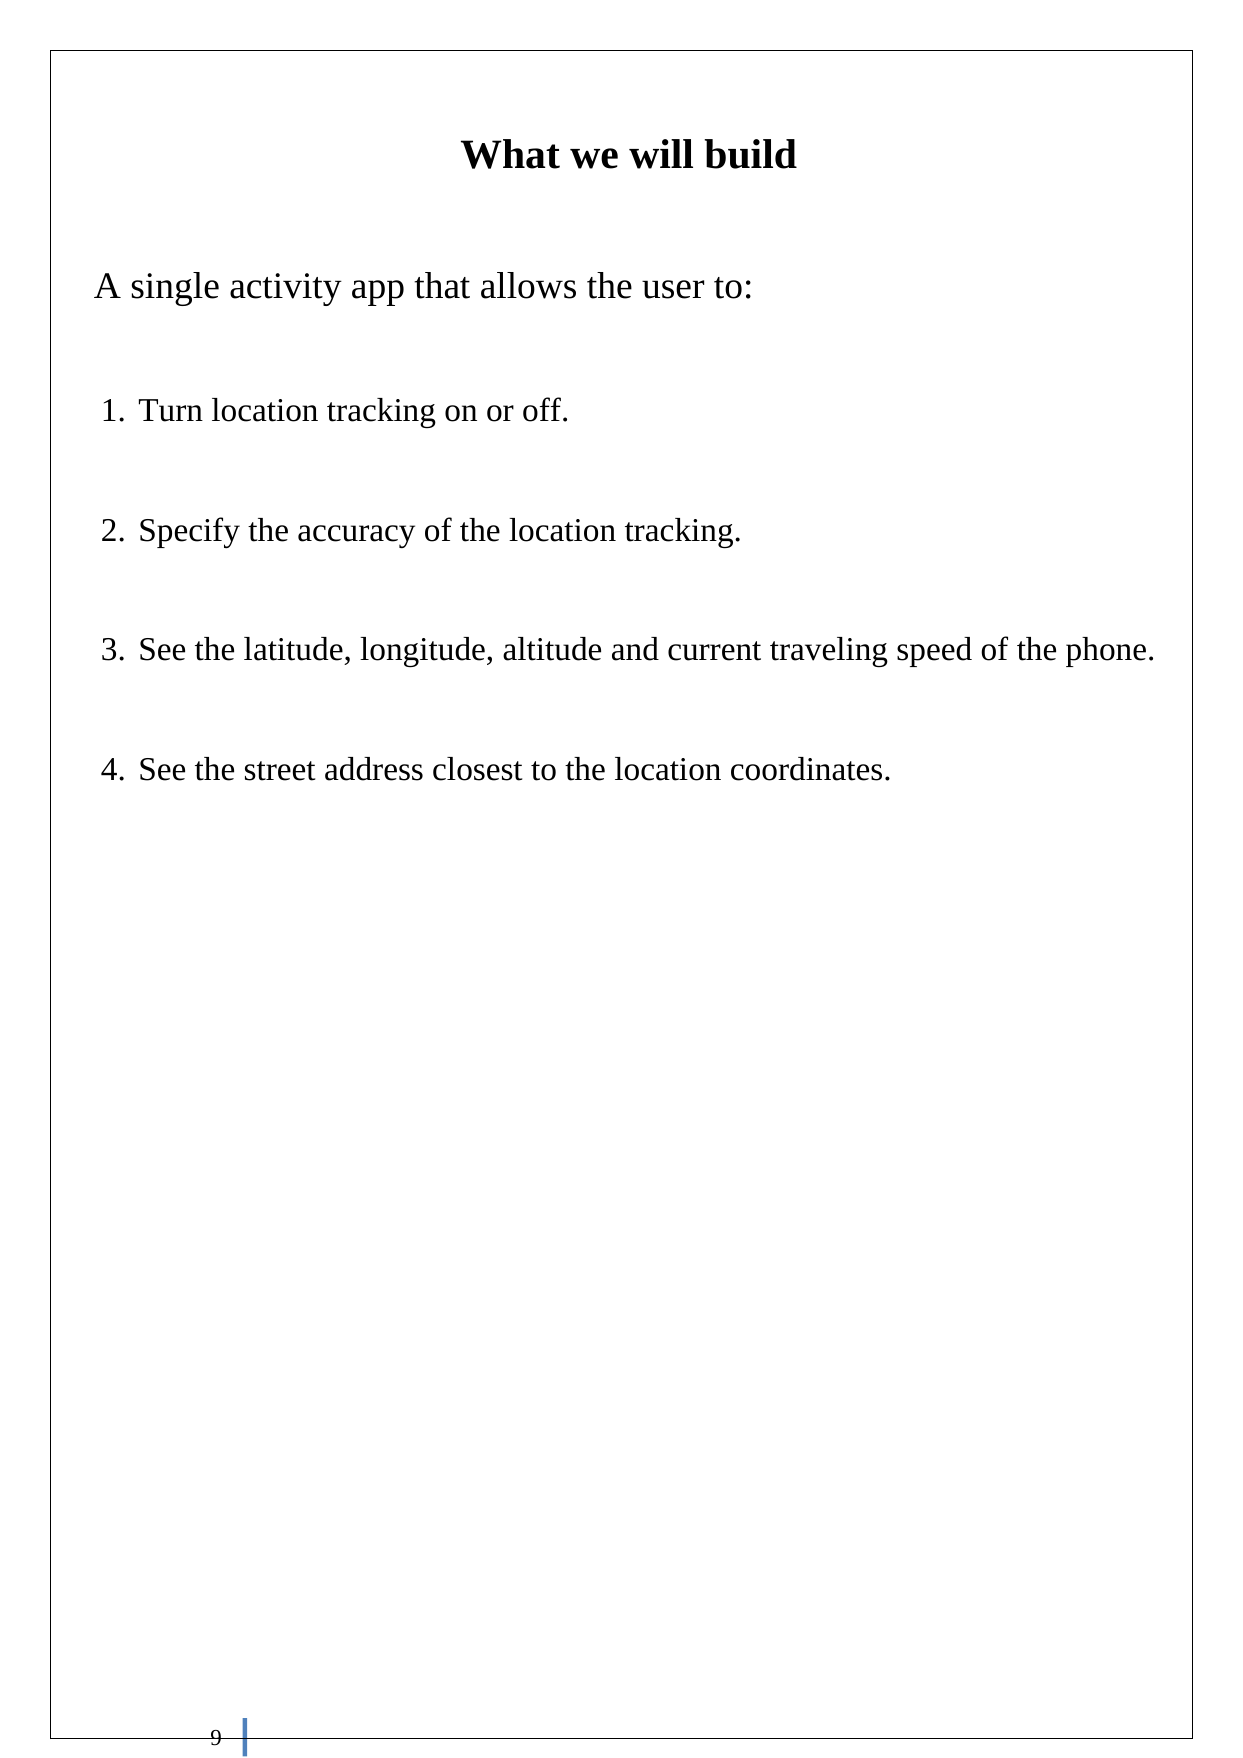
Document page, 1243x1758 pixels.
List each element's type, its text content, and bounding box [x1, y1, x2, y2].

list Specify the accuracy of the location tracking. [101, 510, 1163, 548]
text What we will build [94, 129, 1163, 177]
list See the street address closest to the location coordinates. [101, 749, 1163, 788]
text A single activity app that allows the user to: [94, 263, 1163, 307]
list See the latitude, longitude, altitude and current traveling speed of the phone. [101, 630, 1163, 668]
list Turn location tracking on or off. [101, 391, 1163, 429]
